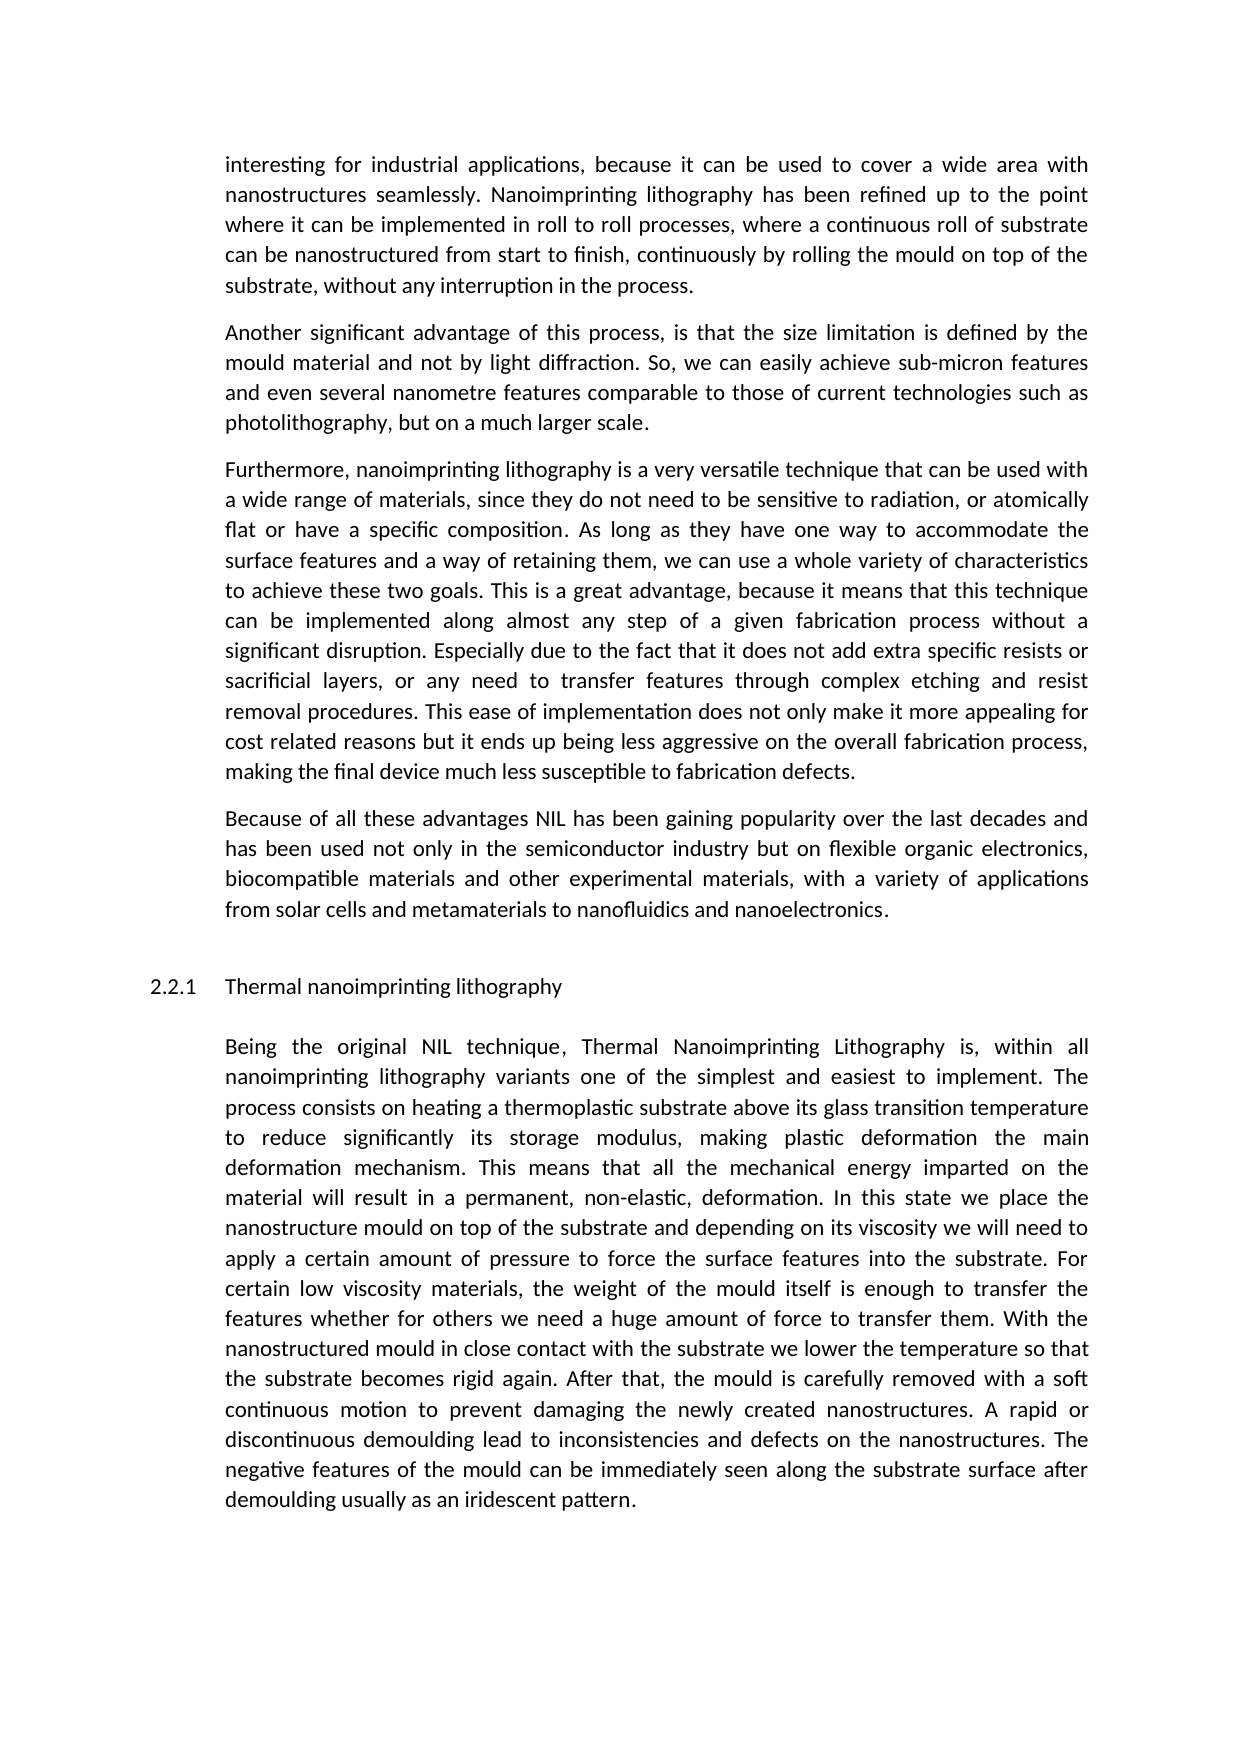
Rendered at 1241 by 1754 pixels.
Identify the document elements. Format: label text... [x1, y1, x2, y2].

text Another significant advantage of this process, is that the size limitation is defined by the mould material and not by light diffraction. So, we can easily achieve sub-micron features and even several nanometre features comparable to those of current technologies such as photolithography, but on a much larger scale. [225, 318, 1090, 436]
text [225, 150, 1090, 299]
text Because of all these advantages NIL has been gaining popularity over the last decades and has been used not only in the semiconductor industry but on flexible organic electronics, biocompatible materials and other experimental materials, with a variety of applications from solar cells and metamaterials to nanofluidics and nanoelectronics. [225, 804, 1090, 923]
list Thermal nanoimprinting lithography [150, 972, 1090, 1000]
list Being the original NIL technique, Thermal Nanoimprinting Lithography is, within all nanoimprinting lithography variants one of the simplest and easiest to implement. The process consists on heating a thermoplastic substrate above its glass transition temperature to reduce significantly its storage modulus, making plastic deformation the main deformation mechanism. This means that all the mechanical energy imparted on the material will result in a permanent, non-elastic, deformation. In this state we place the nanostructure mould on top of the substrate and depending on its viscosity we will need to apply a certain amount of pressure to force the surface features into the substrate. For certain low viscosity materials, the weight of the mould itself is enough to transfer the features whether for others we need a huge amount of force to transfer them. With the nanostructured mould in close contact with the substrate we lower the temperature so that the substrate becomes rigid again. After that, the mould is carefully removed with a soft continuous motion to prevent damaging the newly created nanostructures. A rapid or discontinuous demoulding lead to inconsistencies and defects on the nanostructures. The negative features of the mould can be immediately seen along the substrate surface after demoulding usually as an iridescent pattern. [225, 1032, 1090, 1513]
text Furthermore, nanoimprinting lithography is a very versatile technique that can be used with a wide range of materials, since they do not need to be sensitive to radiation, or atomically flat or have a specific composition. As long as they have one way to accommodate the surface features and a way of retaining them, we can use a whole variety of characteristics to achieve these two goals. This is a great advantage, because it means that this technique can be implemented along almost any step of a given fabrication process without a significant disruption. Especially due to the fact that it does not add extra specific resists or sacrificial layers, or any need to transfer features through complex etching and resist removal procedures. This ease of implementation does not only make it more appealing for cost related reasons but it ends up being less aggressive on the overall fabrication process, making the final device much less susceptible to fabrication defects. [225, 455, 1090, 785]
